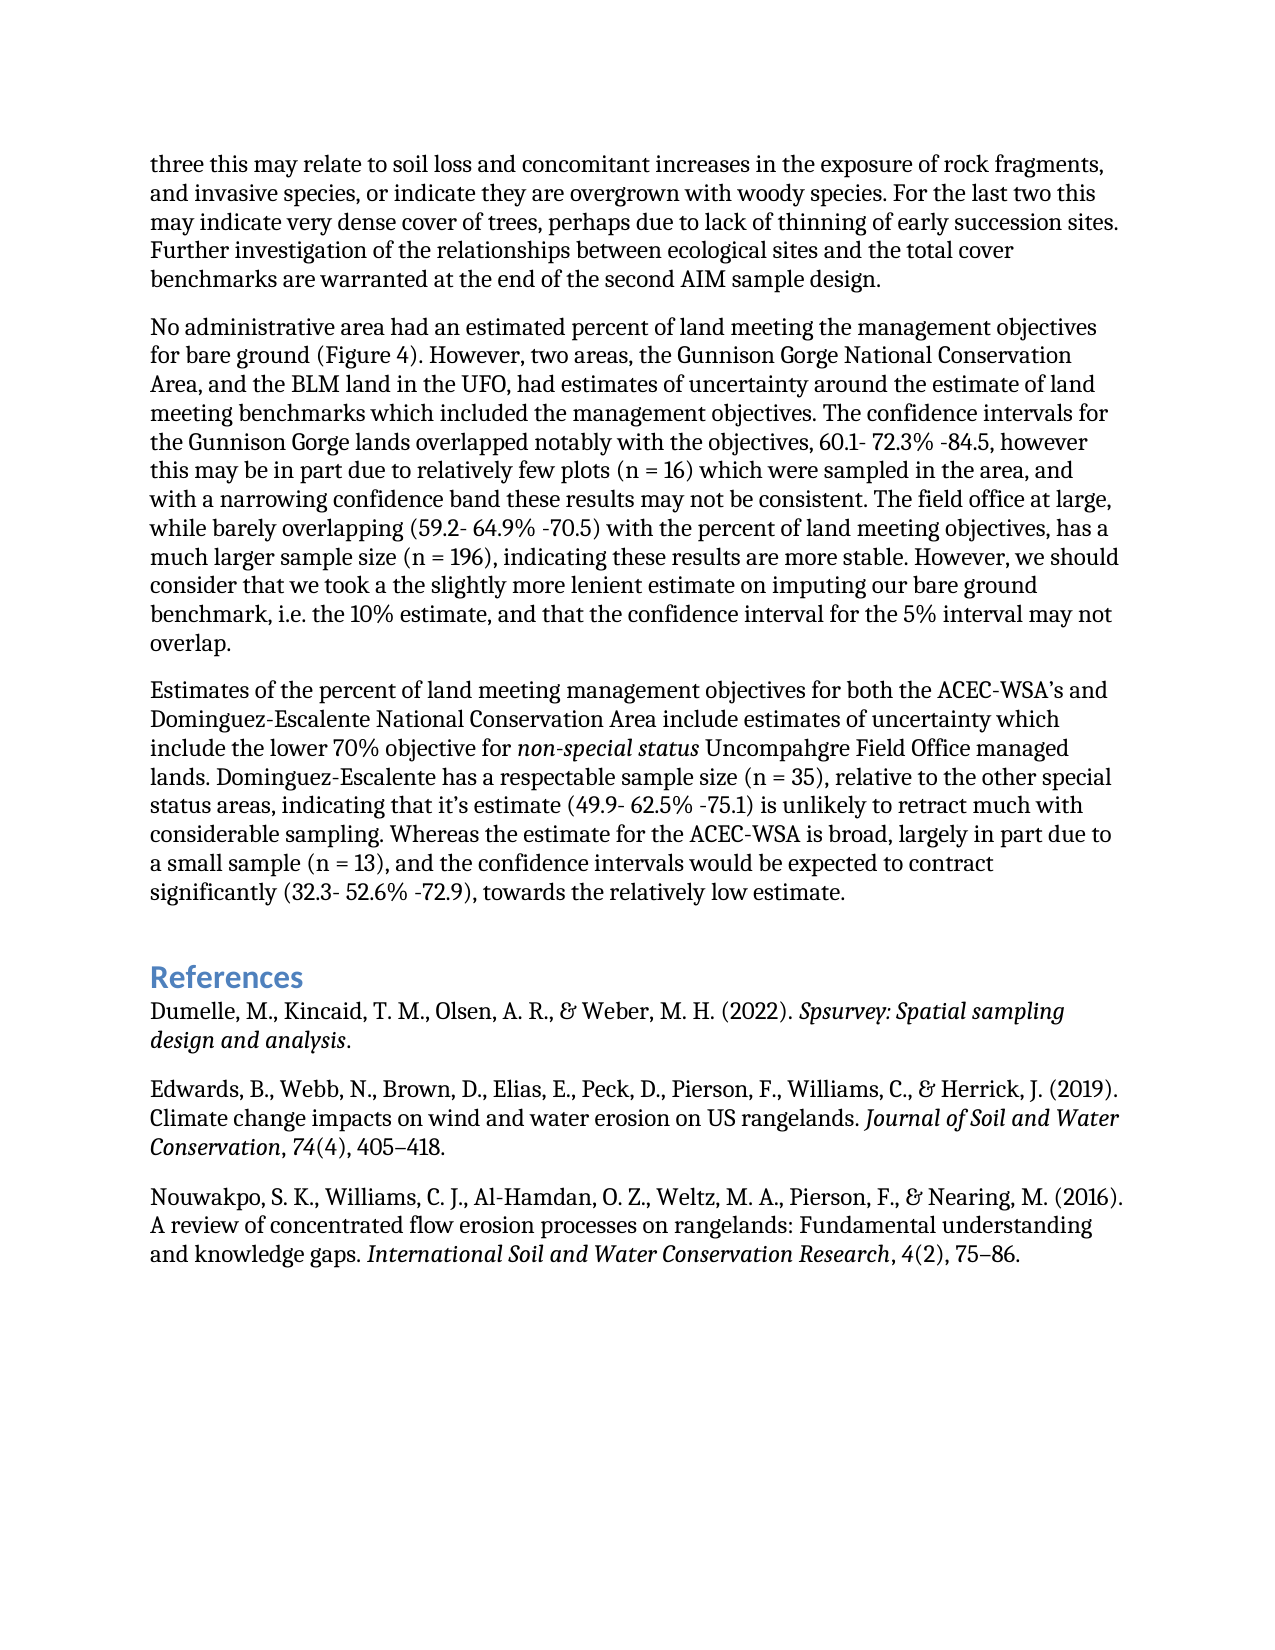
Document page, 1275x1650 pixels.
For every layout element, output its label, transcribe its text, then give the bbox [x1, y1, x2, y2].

text Nouwakpo, S. K., Williams, C. J., Al-Hamdan, O. Z., Weltz, M. A., Pierson, F., & Nearing, M. (2016). A review of concentrated flow erosion processes on rangelands: Fundamental understanding and knowledge gaps. International Soil and Water Conservation Research, 4(2), 75–86. [150, 1182, 1125, 1269]
text No administrative area had an estimated percent of land meeting the management objectives for bare ground (Figure 4). However, two areas, the Gunnison Gorge National Conservation Area, and the BLM land in the UFO, had estimates of uncertainty around the estimate of land meeting benchmarks which included the management objectives. The confidence intervals for the Gunnison Gorge lands overlapped notably with the objectives, 60.1- 72.3% -84.5, however this may be in part due to relatively few plots (n = 16) which were sampled in the area, and with a narrowing confidence band these results may not be consistent. The field office at large, while barely overlapping (59.2- 64.9% -70.5) with the percent of land meeting objectives, has a much larger sample size (n = 196), indicating these results are more stable. However, we should consider that we took a the slightly more lenient estimate on imputing our bare ground benchmark, i.e. the 10% estimate, and that the confidence interval for the 5% interval may not overlap. [150, 312, 1125, 657]
subtitle References [150, 956, 1125, 997]
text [150, 150, 1125, 294]
text Estimates of the percent of land meeting management objectives for both the ACEC-WSA’s and Dominguez-Escalente National Conservation Area include estimates of uncertainty which include the lower 70% objective for non-special status Uncompahgre Field Office managed lands. Dominguez-Escalente has a respectable sample size (n = 35), relative to the other special status areas, indicating that it’s estimate (49.9- 62.5% -75.1) is unlikely to retract much with considerable sampling. Whereas the estimate for the ACEC-WSA is broad, largely in part due to a small sample (n = 13), and the confidence intervals would be expected to contract significantly (32.3- 52.6% -72.9), towards the relatively low estimate. [150, 676, 1125, 906]
text Edwards, B., Webb, N., Brown, D., Elias, E., Peck, D., Pierson, F., Williams, C., & Herrick, J. (2019). Climate change impacts on wind and water erosion on US rangelands. Journal of Soil and Water Conservation, 74(4), 405–418. [150, 1075, 1125, 1162]
text Dumelle, M., Kincaid, T. M., Olsen, A. R., & Weber, M. H. (2022). Spsurvey: Spatial sampling design and analysis. [150, 997, 1125, 1054]
